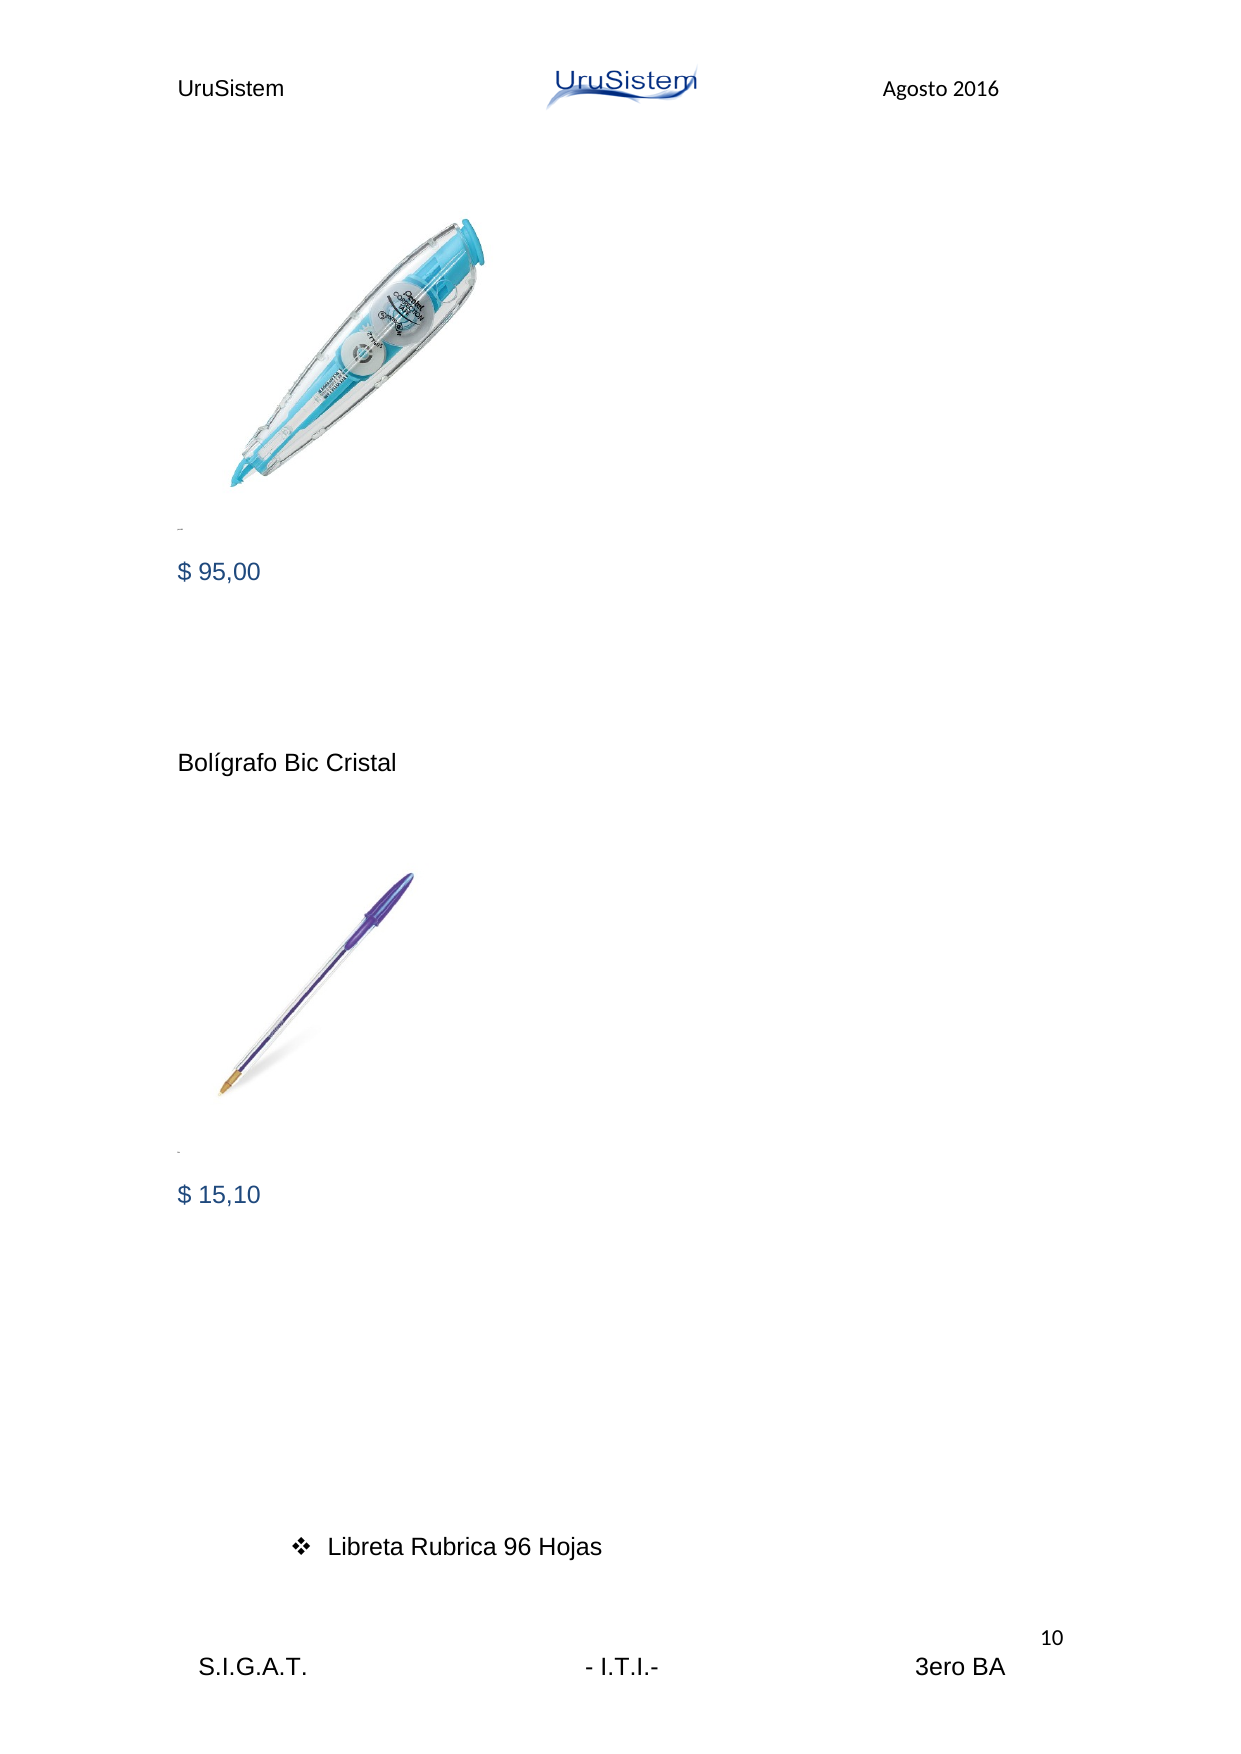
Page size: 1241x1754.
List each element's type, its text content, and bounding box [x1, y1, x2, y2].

picture [177, 177, 529, 529]
list Libreta Rubrica 96 Hojas [290, 1531, 1063, 1560]
text $ 15,10 [177, 1154, 1063, 1208]
picture [545, 44, 700, 111]
text Bolígrafo Bic Cristal [177, 748, 1063, 777]
picture [177, 842, 459, 1124]
text $ 95,00 [177, 531, 974, 586]
